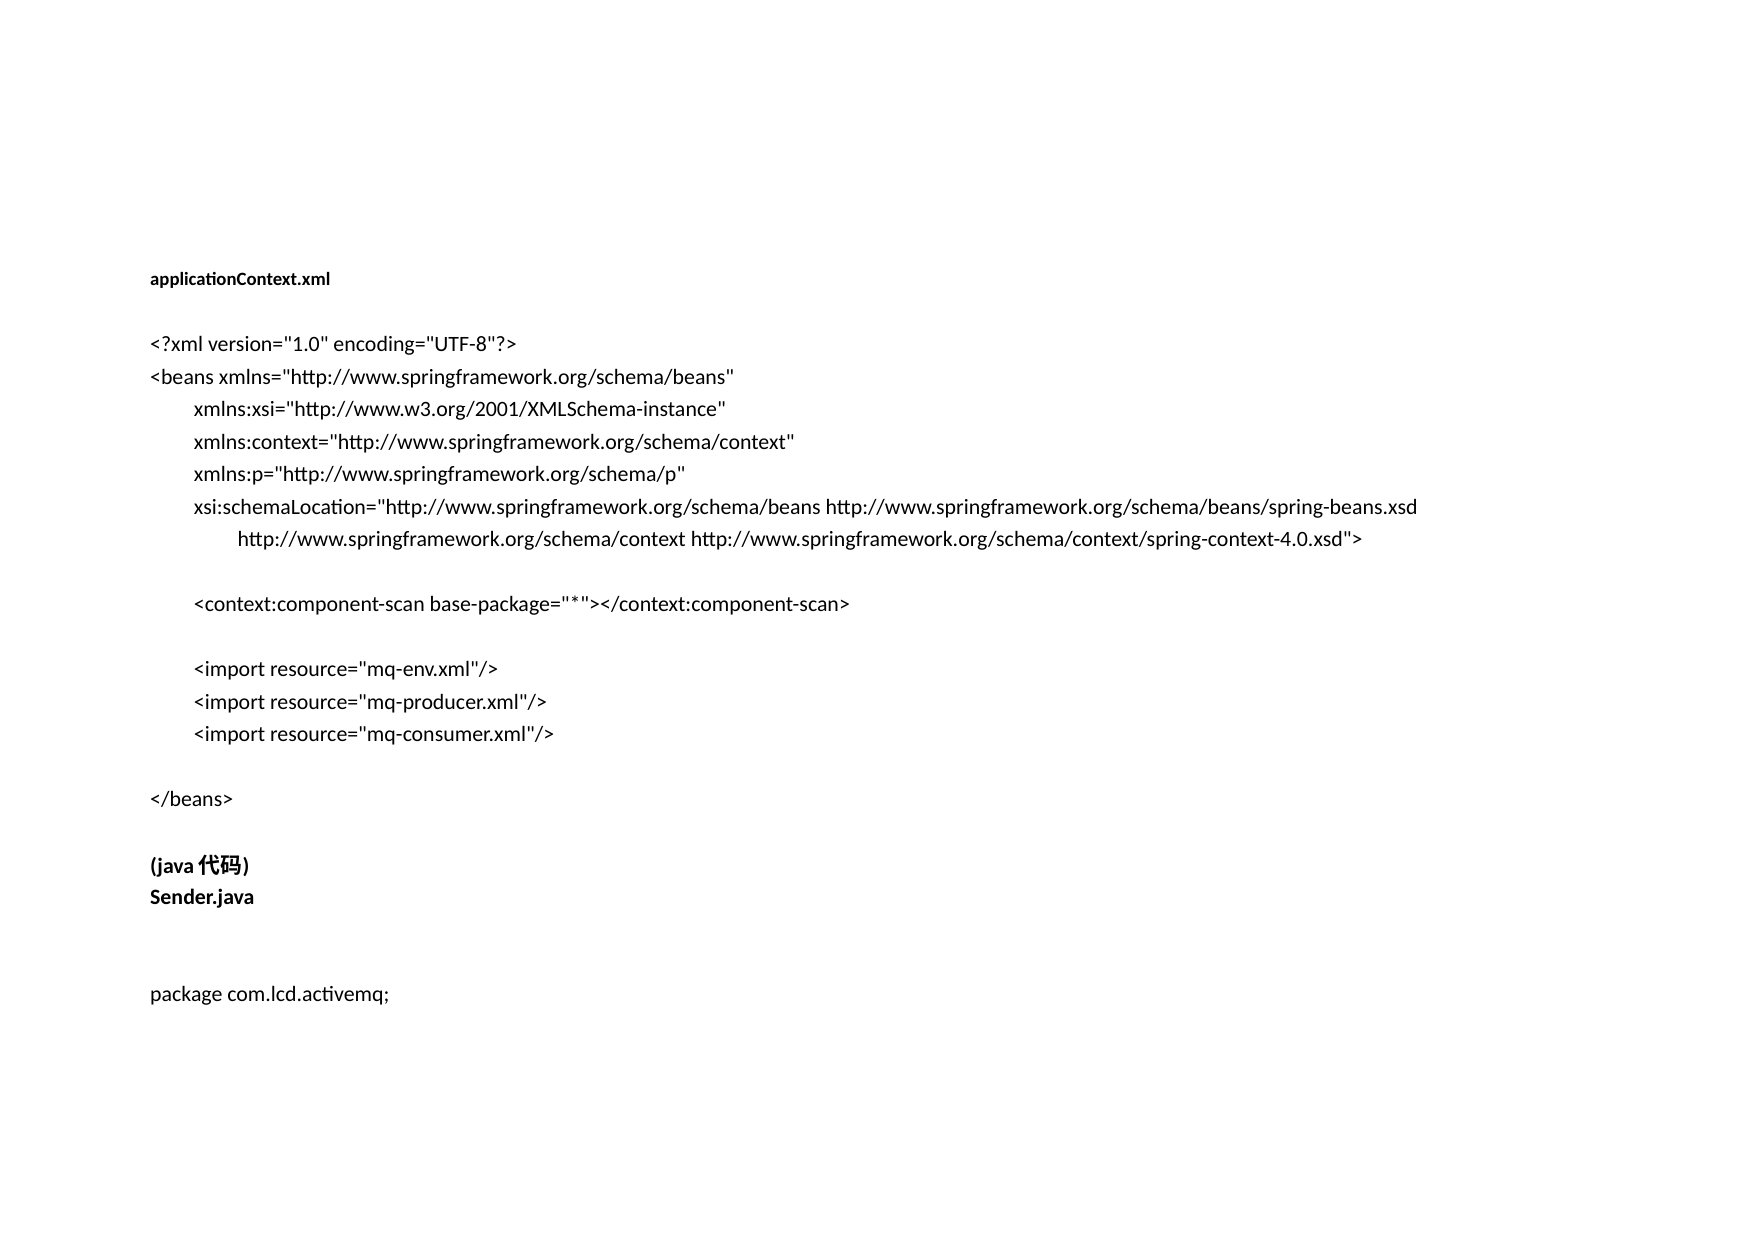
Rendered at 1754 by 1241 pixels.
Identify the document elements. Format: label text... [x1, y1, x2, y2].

list package com.lcd.activemq; [150, 978, 1604, 1010]
list xmlns:xsi="http://www.w3.org/2001/XMLSchema-instance" [150, 393, 1604, 425]
list applicationContext.xml [150, 263, 1604, 295]
list xmlns:p="http://www.springframework.org/schema/p" [150, 458, 1604, 490]
list <import resource="mq-consumer.xml"/> [150, 718, 1604, 750]
list http://www.springframework.org/schema/context http://www.springframework.org/schema/context/spring-context-4.0.xsd"> [150, 523, 1604, 555]
list <import resource="mq-env.xml"/> [150, 653, 1604, 685]
list </beans> [150, 783, 1604, 815]
list Sender.java [150, 880, 1604, 913]
list (java代码) [150, 848, 1604, 880]
list xmlns:context="http://www.springframework.org/schema/context" [150, 425, 1604, 458]
list <beans xmlns="http://www.springframework.org/schema/beans" [150, 360, 1604, 393]
list <?xml version="1.0" encoding="UTF-8"?> [150, 328, 1604, 360]
list xsi:schemaLocation="http://www.springframework.org/schema/beans http://www.springframework.org/schema/beans/spring-beans.xsd [150, 490, 1604, 523]
list <context:component-scan base-package="*"></context:component-scan> [150, 588, 1604, 620]
list <import resource="mq-producer.xml"/> [150, 685, 1604, 718]
